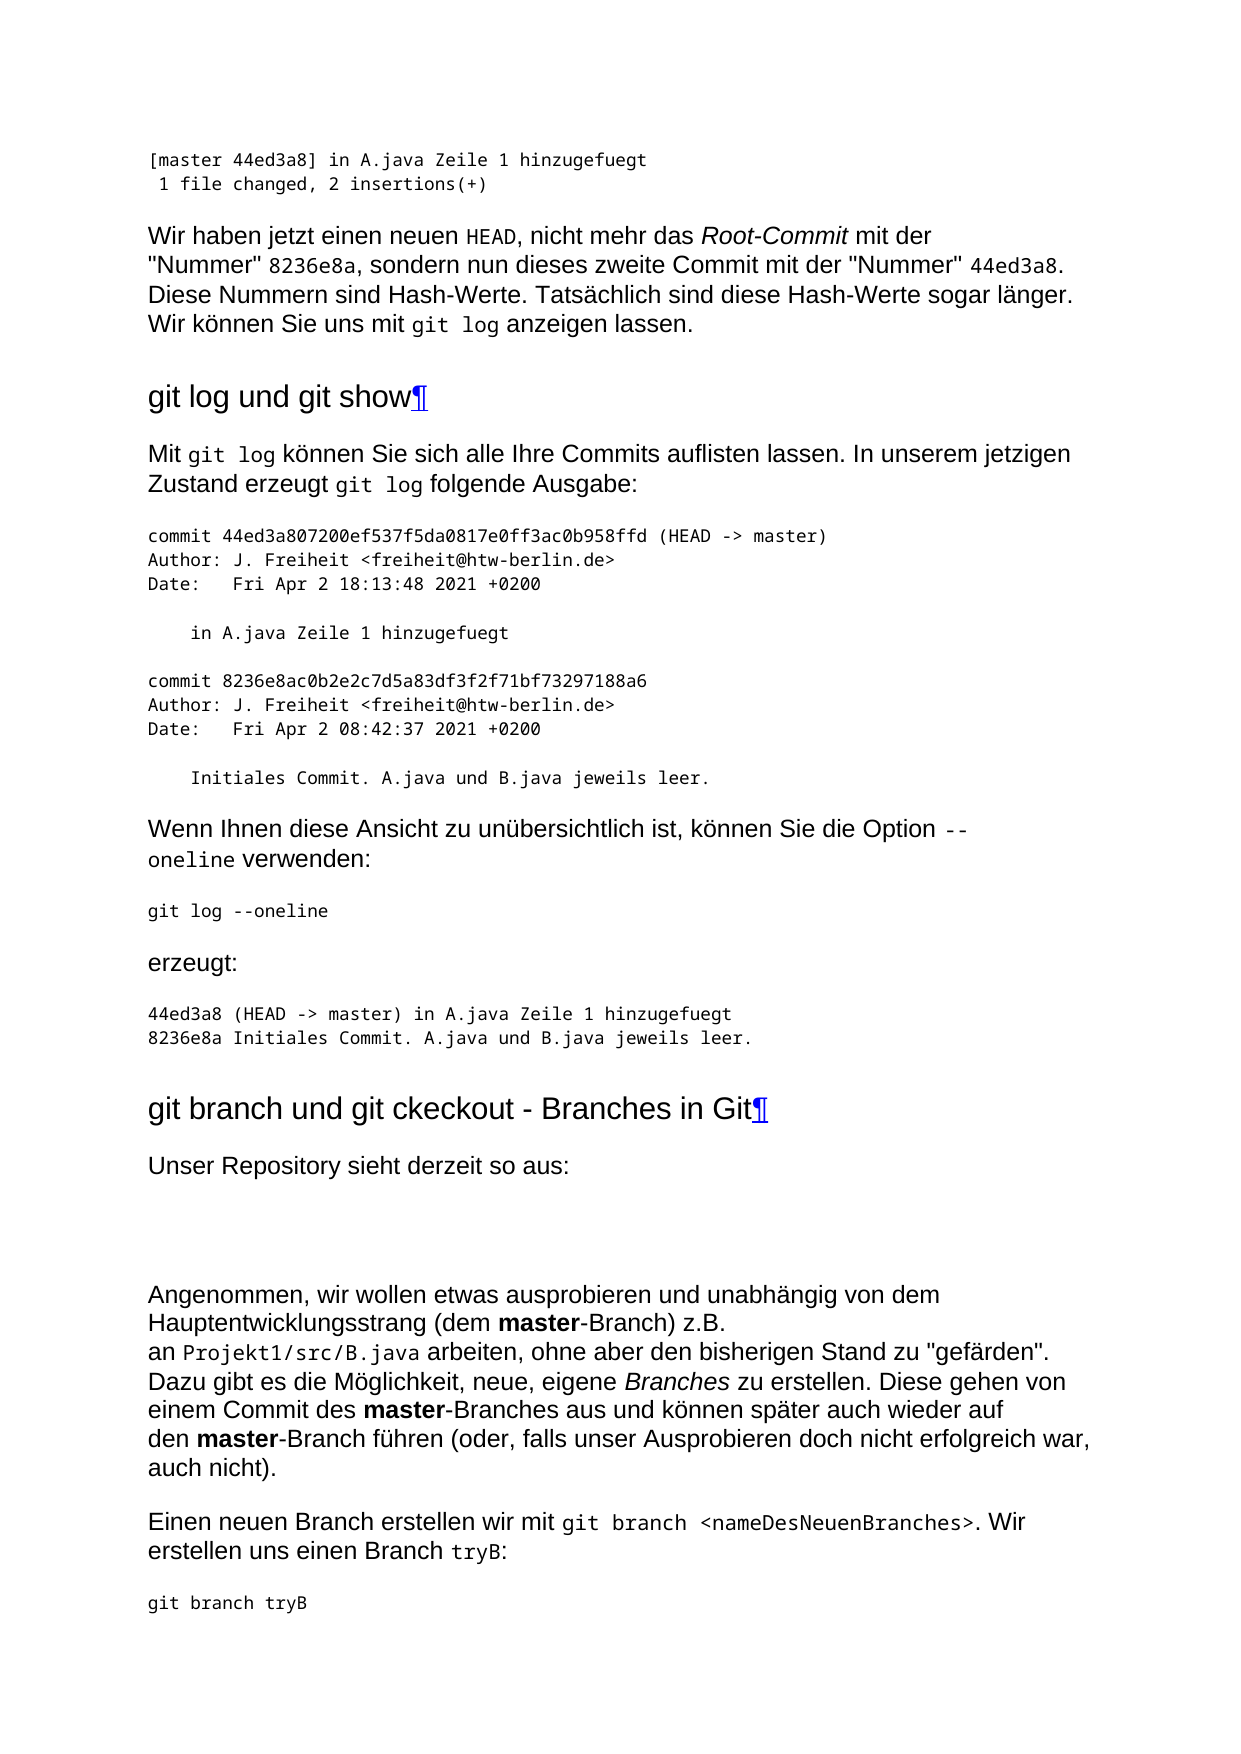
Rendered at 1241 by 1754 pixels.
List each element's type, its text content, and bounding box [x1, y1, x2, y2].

text erzeugt: [148, 948, 1093, 976]
text git branch und git ckeckout - Branches in Git¶ [148, 1090, 1093, 1126]
text git branch tryB [148, 1591, 1093, 1615]
text Date: Fri Apr 2 18:13:48 2021 +0200 [148, 572, 1093, 596]
text [master 44ed3a8] in A.java Zeile 1 hinzugefuegt [148, 148, 1093, 172]
text Author: J. Freiheit <freiheit@htw-berlin.de> [148, 693, 1093, 717]
text Mit git log können Sie sich alle Ihre Commits auflisten lassen. In unserem jetzigen Zustand erzeugt git log folgende Ausgabe: [148, 439, 1093, 498]
text Wir haben jetzt einen neuen HEAD, nicht mehr das Root-Commit mit der "Nummer" 8236e8a, sondern nun dieses zweite Commit mit der "Nummer" 44ed3a8. Diese Nummern sind Hash-Werte. Tatsächlich sind diese Hash-Werte sogar länger. Wir können Sie uns mit git log anzeigen lassen. [148, 221, 1093, 338]
text Einen neuen Branch erstellen wir mit git branch <nameDesNeuenBranches>. Wir erstellen uns einen Branch tryB: [148, 1507, 1093, 1566]
text Angenommen, wir wollen etwas ausprobieren und unabhängig von dem Hauptentwicklungsstrang (dem master-Branch) z.B. an Projekt1/src/B.java arbeiten, ohne aber den bisherigen Stand zu "gefärden". Dazu gibt es die Möglichkeit, neue, eigene Branches zu erstellen. Diese gehen von einem Commit des master-Branches aus und können später auch wieder auf den master-Branch führen (oder, falls unser Ausprobieren doch nicht erfolgreich war, auch nicht). [148, 1279, 1093, 1482]
text 1 file changed, 2 insertions(+) [148, 172, 1093, 196]
text Date: Fri Apr 2 08:42:37 2021 +0200 [148, 717, 1093, 741]
text 44ed3a8 (HEAD -> master) in A.java Zeile 1 hinzugefuegt [148, 1001, 1093, 1026]
text git log und git show¶ [148, 378, 1093, 414]
text Unser Repository sieht derzeit so aus: [148, 1151, 1093, 1179]
text Wenn Ihnen diese Ansicht zu unübersichtlich ist, können Sie die Option --oneline verwenden: [148, 814, 1093, 873]
text commit 44ed3a807200ef537f5da0817e0ff3ac0b958ffd (HEAD -> master) [148, 523, 1093, 548]
text commit 8236e8ac0b2e2c7d5a83df3f2f71bf73297188a6 [148, 668, 1093, 693]
text 8236e8a Initiales Commit. A.java und B.java jeweils leer. [148, 1026, 1093, 1050]
text in A.java Zeile 1 hinzugefuegt [148, 620, 1093, 644]
text Initiales Commit. A.java und B.java jeweils leer. [148, 765, 1093, 789]
text git log --oneline [148, 898, 1093, 923]
text Author: J. Freiheit <freiheit@htw-berlin.de> [148, 548, 1093, 572]
